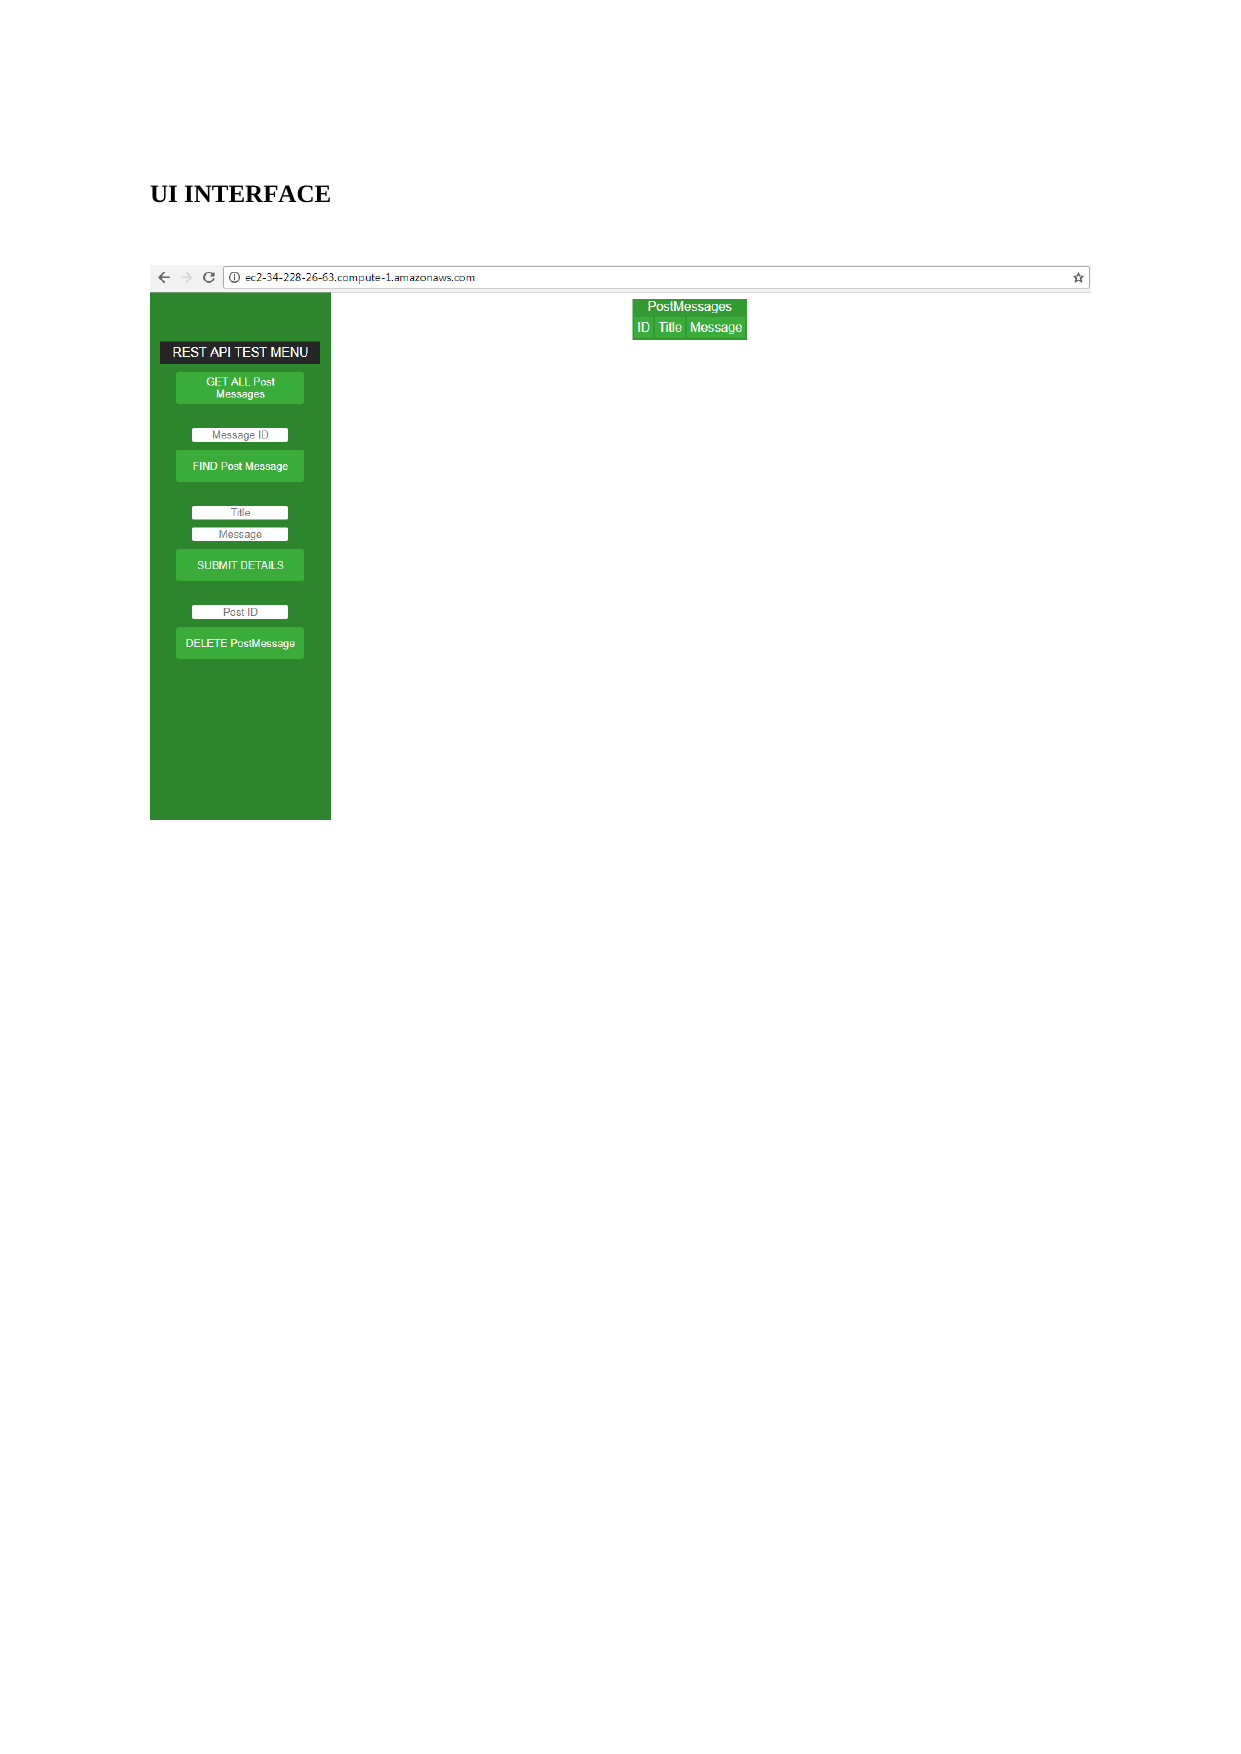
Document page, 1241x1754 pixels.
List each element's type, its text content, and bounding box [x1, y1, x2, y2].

text UI INTERFACE [150, 179, 1090, 207]
picture [150, 265, 1091, 820]
